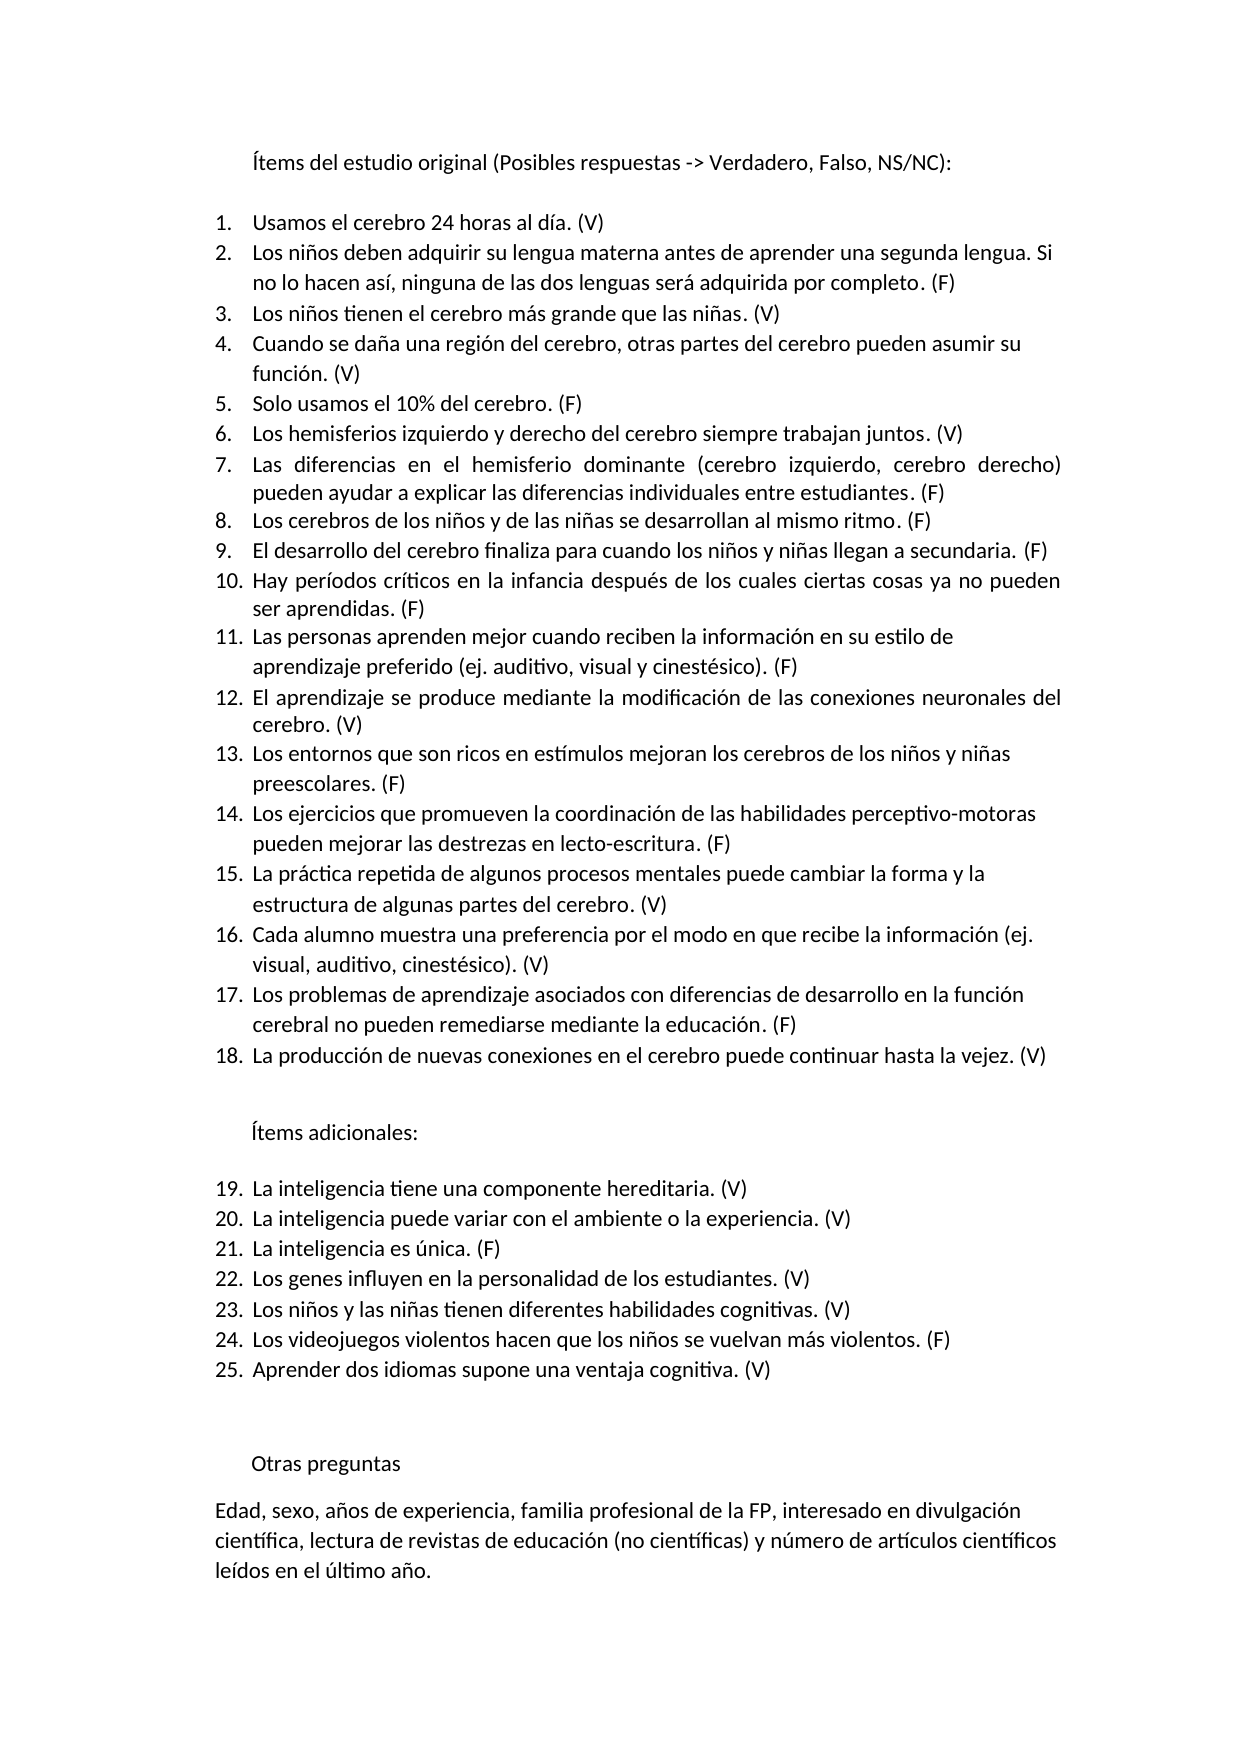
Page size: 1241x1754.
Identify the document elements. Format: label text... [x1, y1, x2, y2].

list Los cerebros de los niños y de las niñas se desarrollan al mismo ritmo. (F) [215, 506, 1063, 534]
list Las personas aprenden mejor cuando reciben la información en su estilo de aprendizaje preferido (ej. auditivo, visual y cinestésico). (F) [215, 622, 1063, 680]
list Solo usamos el 10% del cerebro. (F) [215, 389, 1063, 417]
list El aprendizaje se produce mediante la modificación de las conexiones neuronales del cerebro. (V) [215, 683, 1063, 739]
list Aprender dos idiomas supone una ventaja cognitiva. (V) [215, 1355, 1063, 1383]
list Los videojuegos violentos hacen que los niños se vuelvan más violentos. (F) [215, 1325, 1063, 1353]
text Otras preguntas [215, 1449, 1063, 1477]
list Los niños deben adquirir su lengua materna antes de aprender una segunda lengua. Si no lo hacen así, ninguna de las dos lenguas será adquirida por completo. (F) [215, 238, 1063, 296]
list El desarrollo del cerebro finaliza para cuando los niños y niñas llegan a secundaria. (F) [215, 536, 1063, 564]
list Los ejercicios que promueven la coordinación de las habilidades perceptivo-motoras pueden mejorar las destrezas en lecto-escritura. (F) [215, 799, 1063, 857]
list Las diferencias en el hemisferio dominante (cerebro izquierdo, cerebro derecho) pueden ayudar a explicar las diferencias individuales entre estudiantes. (F) [215, 450, 1063, 506]
list Los entornos que son ricos en estímulos mejoran los cerebros de los niños y niñas preescolares. (F) [215, 739, 1063, 797]
list Hay períodos críticos en la infancia después de los cuales ciertas cosas ya no pueden ser aprendidas. (F) [215, 566, 1063, 622]
list Ítems del estudio original (Posibles respuestas -> Verdadero, Falso, NS/NC): [252, 148, 1063, 176]
text Edad, sexo, años de experiencia, familia profesional de la FP, interesado en divulgación científica, lectura de revistas de educación (no científicas) y número de artículos científicos leídos en el último año. [215, 1496, 1063, 1584]
list Los niños tienen el cerebro más grande que las niñas. (V) [215, 299, 1063, 327]
list La inteligencia puede variar con el ambiente o la experiencia. (V) [215, 1204, 1063, 1232]
text Ítems adicionales: [215, 1118, 1063, 1146]
list Los problemas de aprendizaje asociados con diferencias de desarrollo en la función cerebral no pueden remediarse mediante la educación. (F) [215, 980, 1063, 1038]
list Usamos el cerebro 24 horas al día. (V) [215, 208, 1063, 236]
list Los niños y las niñas tienen diferentes habilidades cognitivas. (V) [215, 1295, 1063, 1323]
list La producción de nuevas conexiones en el cerebro puede continuar hasta la vejez. (V) [215, 1041, 1063, 1069]
list Cuando se daña una región del cerebro, otras partes del cerebro pueden asumir su función. (V) [215, 329, 1063, 387]
list Los hemisferios izquierdo y derecho del cerebro siempre trabajan juntos. (V) [215, 419, 1063, 447]
list Cada alumno muestra una preferencia por el modo en que recibe la información (ej. visual, auditivo, cinestésico). (V) [215, 920, 1063, 978]
list La práctica repetida de algunos procesos mentales puede cambiar la forma y la estructura de algunas partes del cerebro. (V) [215, 859, 1063, 918]
list La inteligencia es única. (F) [215, 1234, 1063, 1262]
list La inteligencia tiene una componente hereditaria. (V) [215, 1174, 1063, 1202]
list Los genes influyen en la personalidad de los estudiantes. (V) [215, 1264, 1063, 1292]
